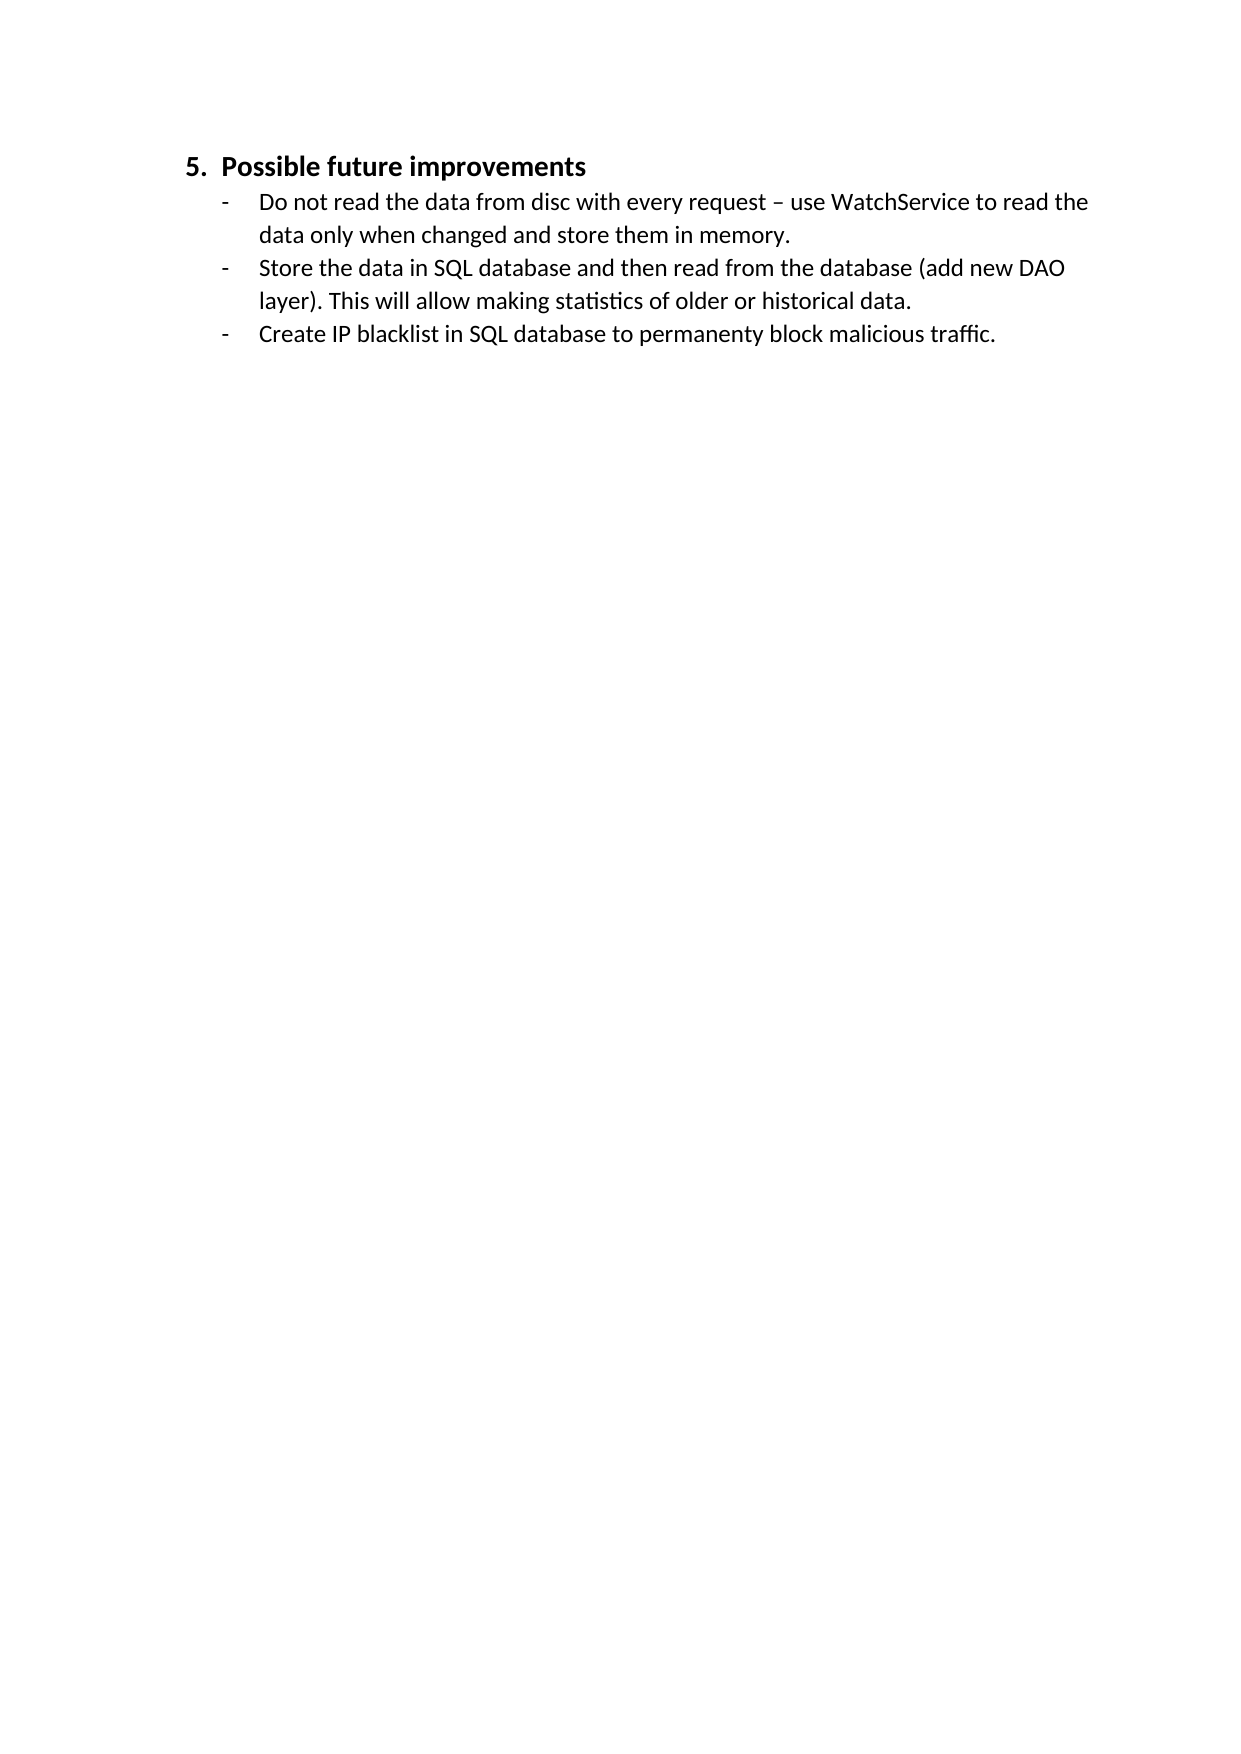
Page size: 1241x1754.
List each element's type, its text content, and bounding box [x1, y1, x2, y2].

list Possible future improvements [185, 148, 1093, 183]
list Create IP blacklist in SQL database to permanenty block malicious traffic. [221, 318, 1093, 348]
list Do not read the data from disc with every request – use WatchService to read the data only when changed and store them in memory. [221, 186, 1093, 249]
list Store the data in SQL database and then read from the database (add new DAO layer). This will allow making statistics of older or historical data. [221, 252, 1093, 315]
